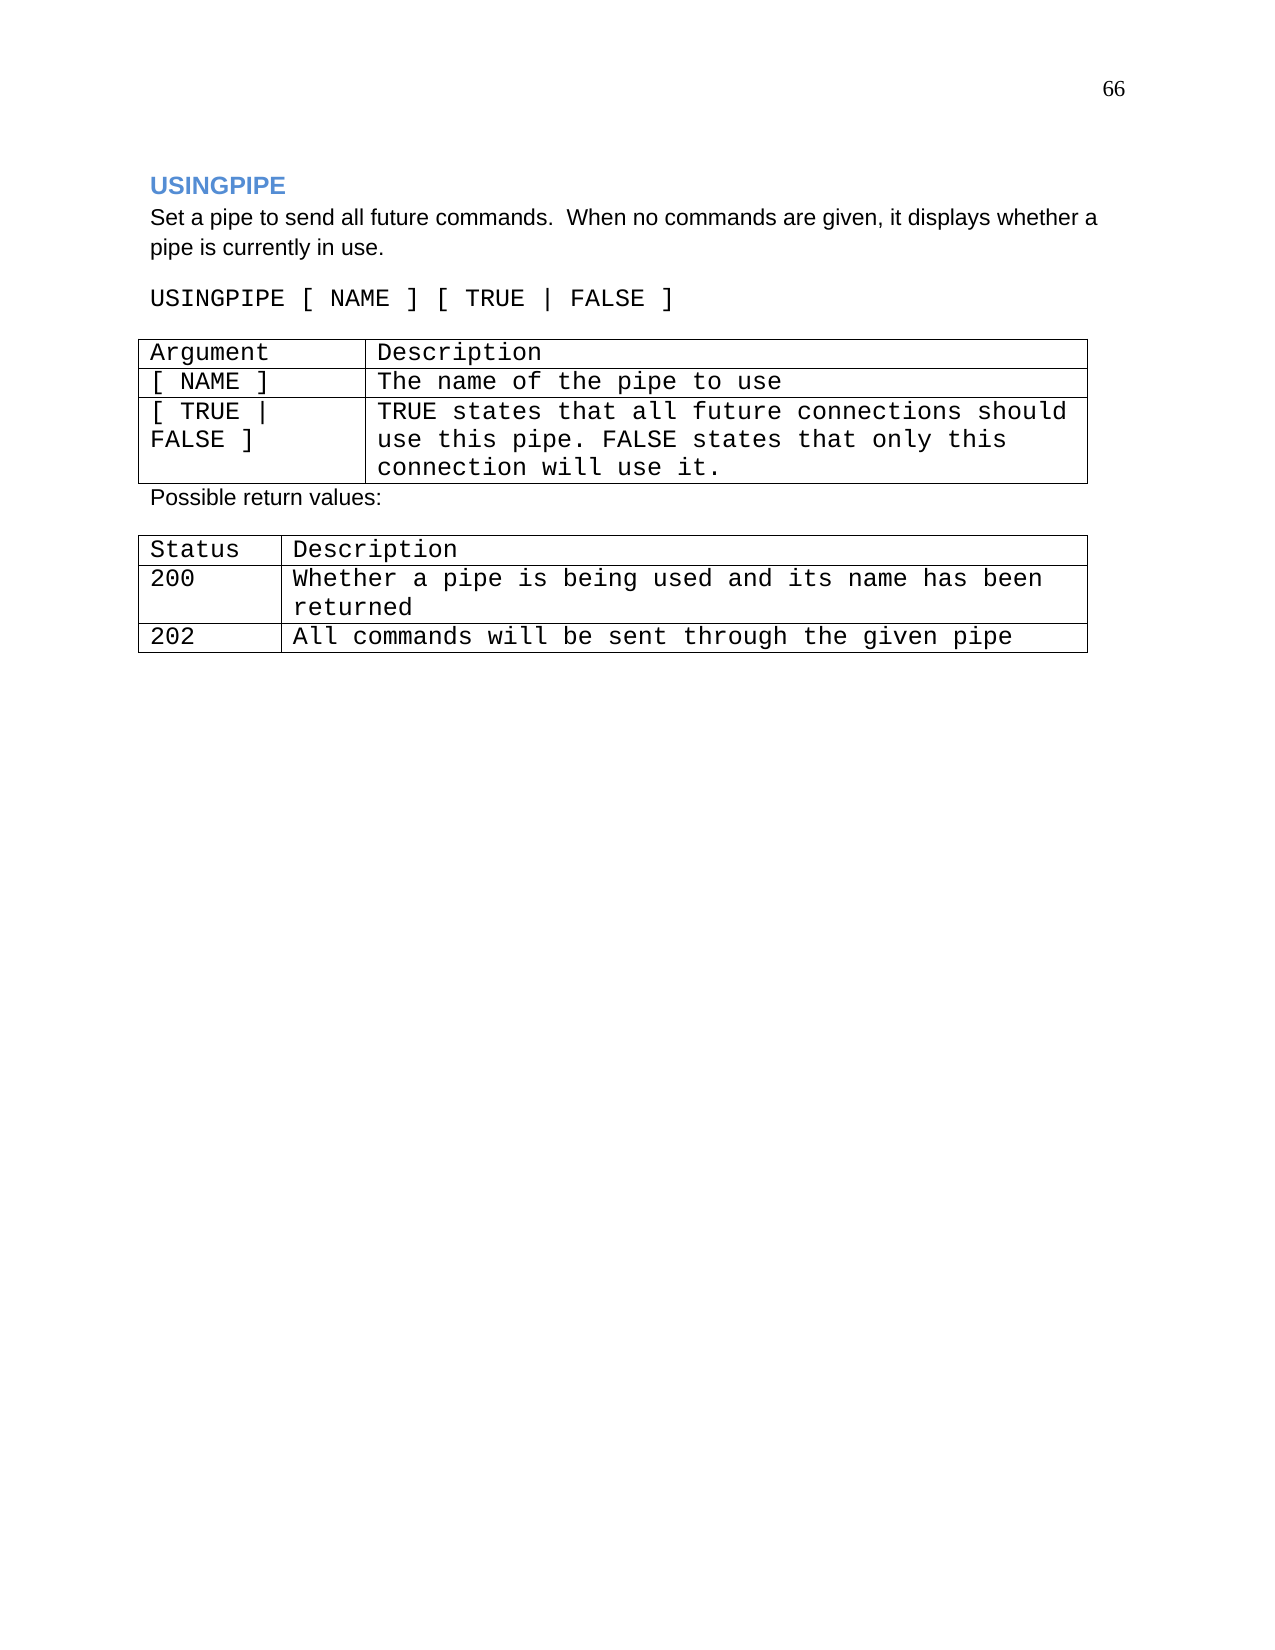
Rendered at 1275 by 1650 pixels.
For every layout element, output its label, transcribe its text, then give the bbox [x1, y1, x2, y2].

text Set a pipe to send all future commands. When no commands are given, it displays whether a pipe is currently in use. [150, 204, 1125, 260]
table_cell 202 [139, 624, 281, 652]
table_header Argument [139, 340, 365, 368]
table_cell [ NAME ] [139, 369, 365, 397]
table_cell The name of the pipe to use [366, 369, 1087, 397]
table_cell All commands will be sent through the given pipe [282, 624, 1087, 652]
table_cell TRUE states that all future connections should use this pipe. FALSE states that only this connection will use it. [366, 398, 1087, 483]
table_header Status [139, 536, 281, 565]
table_header Description [282, 536, 1087, 565]
table_header Description [366, 340, 1087, 368]
subtitle USINGPIPE [150, 171, 1125, 199]
text Possible return values: [150, 484, 1125, 511]
table_cell [ TRUE | FALSE ] [139, 398, 365, 483]
table_cell Whether a pipe is being used and its name has been returned [282, 566, 1087, 622]
table_cell 200 [139, 566, 281, 622]
text USINGPIPE [ NAME ] [ TRUE | FALSE ] [150, 285, 1125, 313]
